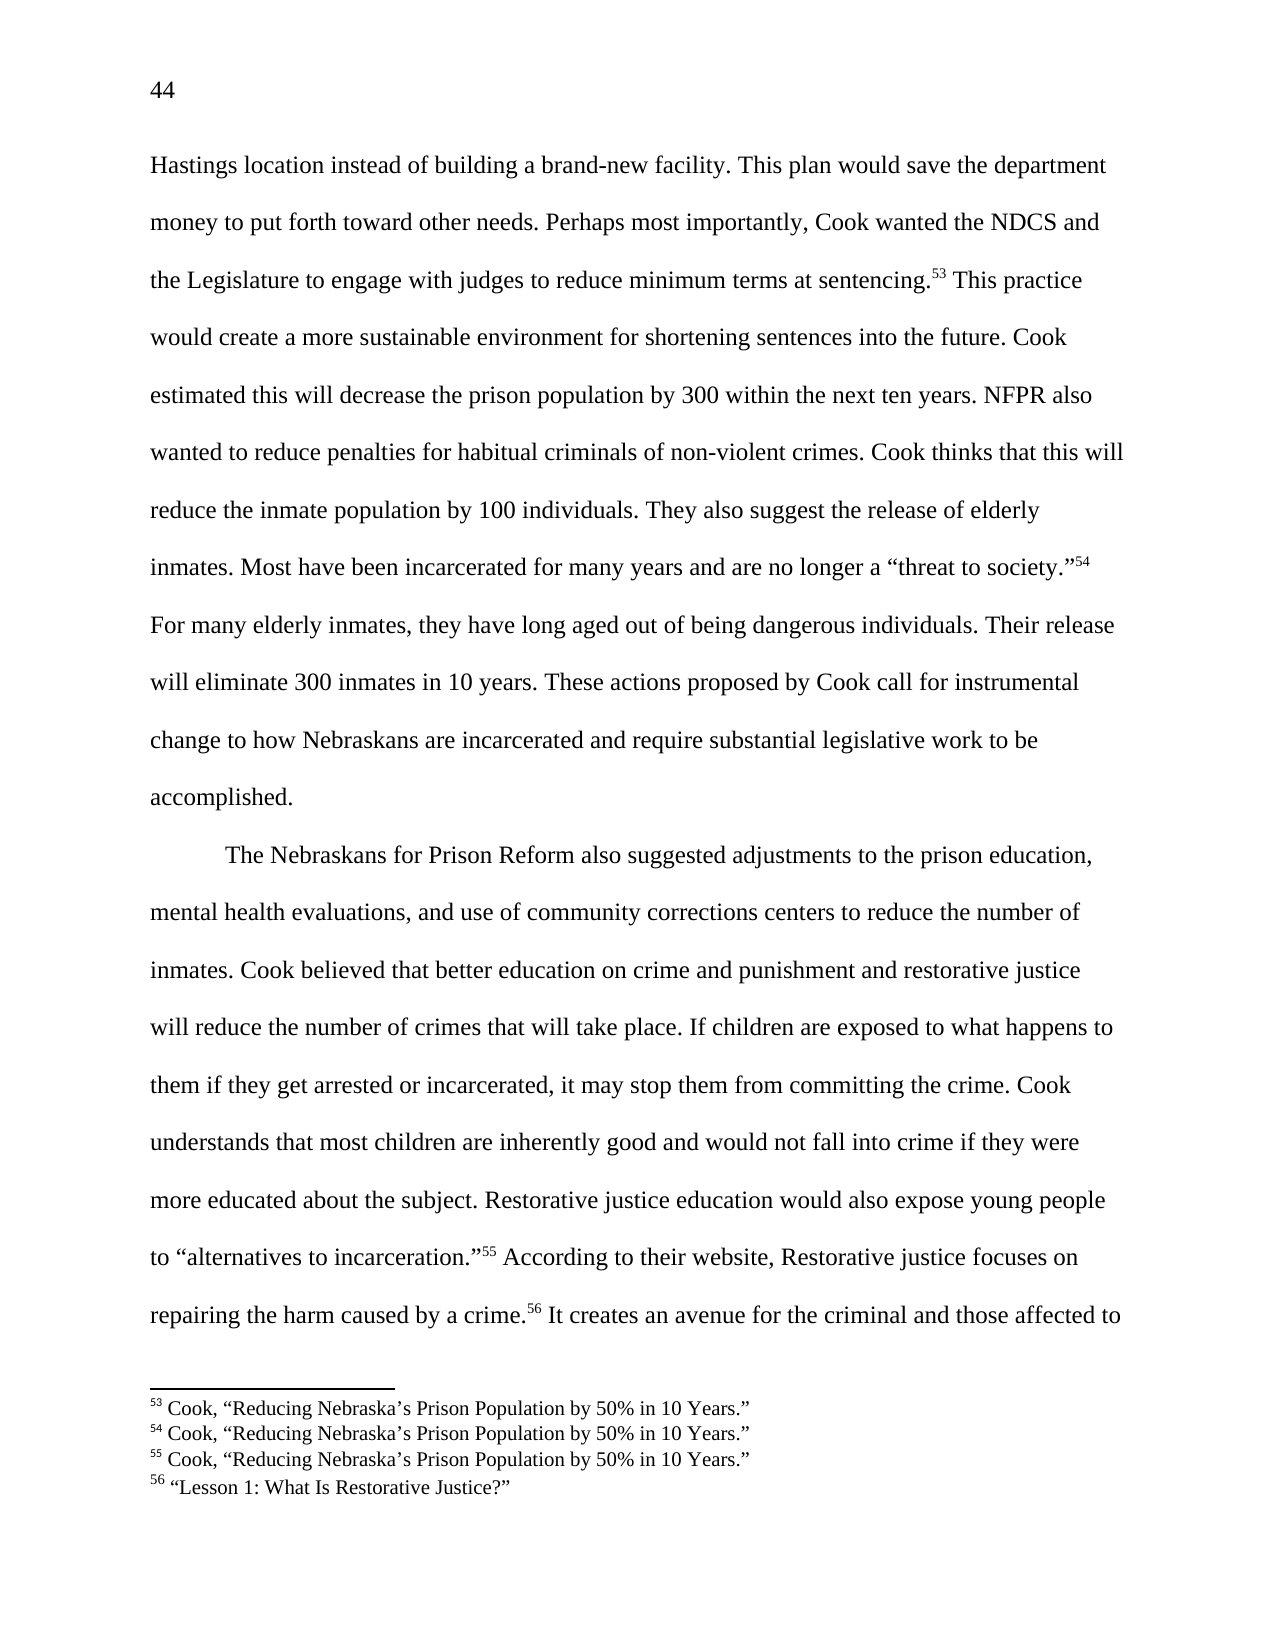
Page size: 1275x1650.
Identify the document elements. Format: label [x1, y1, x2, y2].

text [150, 150, 1125, 811]
text [150, 840, 1125, 1329]
